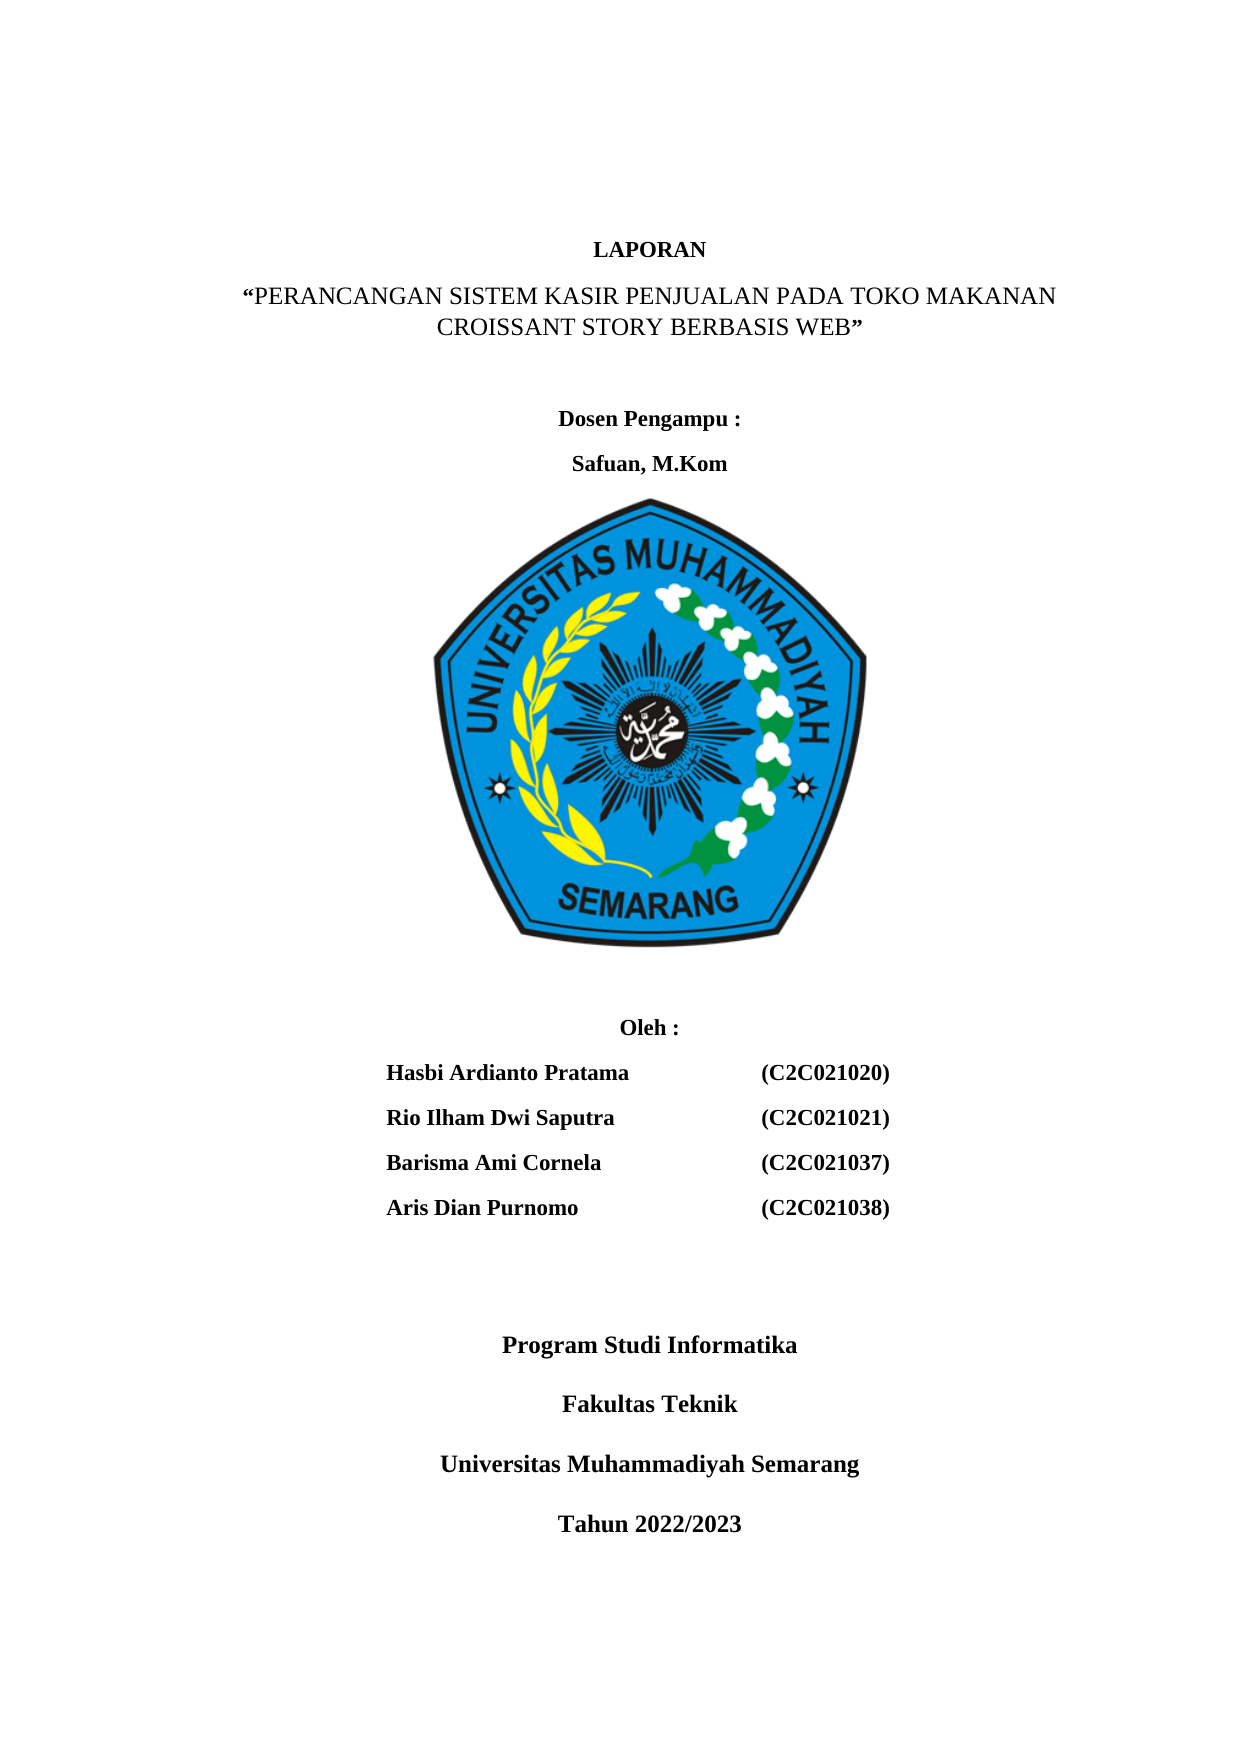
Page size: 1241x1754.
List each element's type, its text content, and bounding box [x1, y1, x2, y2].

text Barisma Ami Cornela (C2C021037) [311, 1149, 1063, 1176]
text Rio Ilham Dwi Saputra (C2C021021) [311, 1104, 1063, 1131]
text Program Studi Informatika [236, 1330, 1063, 1358]
text Dosen Pengampu : [236, 405, 1063, 432]
text Aris Dian Purnomo (C2C021038) [311, 1194, 1063, 1221]
text Hasbi Ardianto Pratama (C2C021020) [311, 1059, 1063, 1086]
text Oleh : [236, 1014, 1063, 1040]
text Safuan, M.Kom [236, 450, 1063, 477]
text “PERANCANGAN SISTEM KASIR PENJUALAN PADA TOKO MAKANAN CROISSANT STORY BERBASIS WEB” [236, 281, 1063, 341]
text Tahun 2022/2023 [236, 1509, 1063, 1538]
text Universitas Muhammadiyah Semarang [236, 1449, 1063, 1478]
text Fakultas Teknik [236, 1389, 1063, 1418]
picture [300, 495, 1000, 951]
text LAPORAN [236, 236, 1063, 263]
